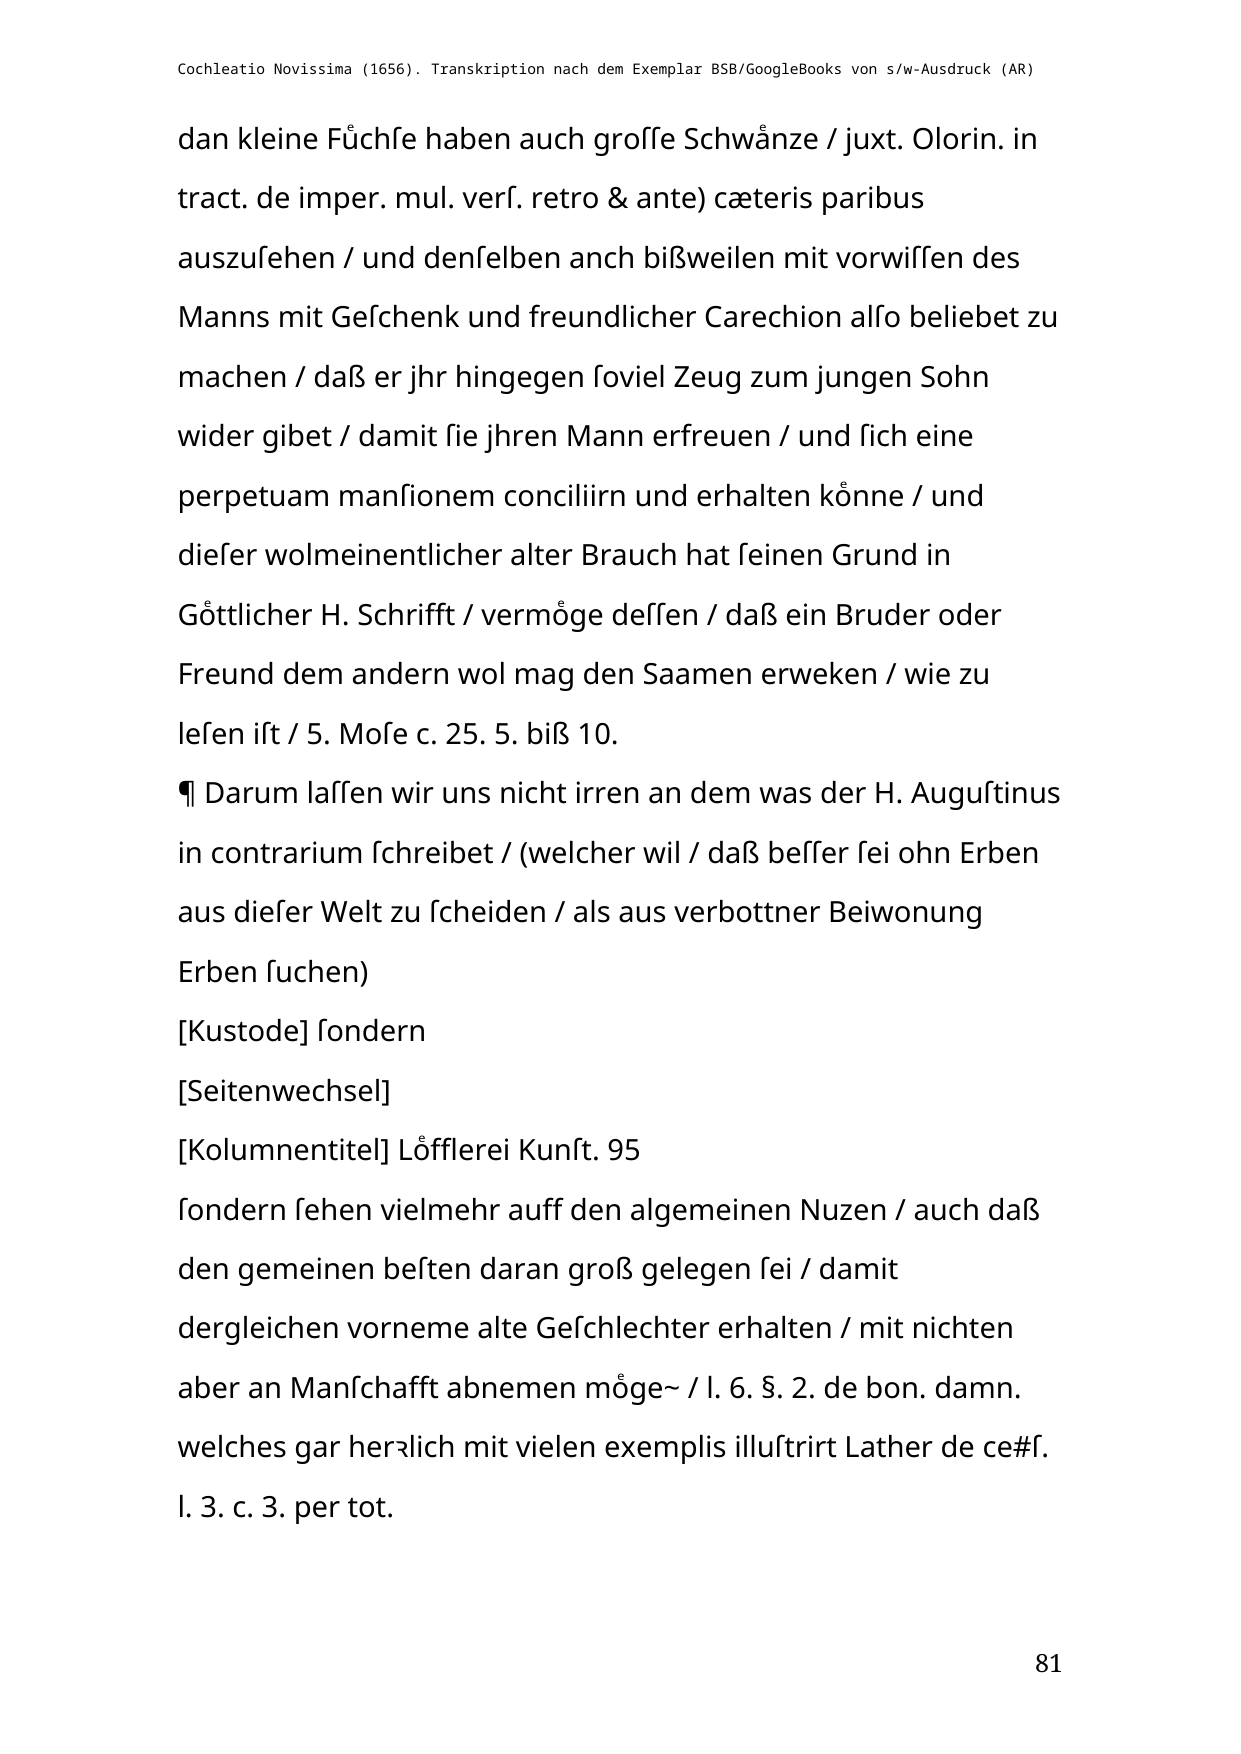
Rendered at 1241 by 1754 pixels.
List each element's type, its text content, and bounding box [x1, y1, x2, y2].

text ¶ Darum laſſen wir uns nicht irren an dem was der H. Auguſtinus in contrarium ſchreibet / (welcher wil / daß beſſer ſei ohn Erben aus dieſer Welt zu ſcheiden / als aus verbottner Beiwonung Erben ſuchen) [177, 772, 1063, 991]
text ſondern ſehen vielmehr auff den algemeinen Nuzen / auch daß den gemeinen beſten daran groß gelegen ſei / damit dergleichen vorneme alte Geſchlechter erhalten / mit nichten aber an Manſchafft abnemen moͤge~ / l. 6. §. 2. de bon. damn. welches gar herꝛlich mit vielen exemplis illuſtrirt Lather de ce#ſ. l. 3. c. 3. per tot. [177, 1189, 1063, 1526]
text [Kolumnentitel] Loͤfflerei Kunſt. 95 [177, 1129, 1063, 1169]
text dan kleine Fuͤchſe haben auch groſſe Schwaͤnze / juxt. Olorin. in tract. de imper. mul. verſ. retro & ante) cæteris paribus auszuſehen / und denſelben anch bißweilen mit vorwiſſen des Manns mit Geſchenk und freundlicher Carechion alſo beliebet zu machen / daß er jhr hingegen ſoviel Zeug zum jungen Sohn wider gibet / damit ſie jhren Mann erfreuen / und ſich eine perpetuam manſionem conciliirn und erhalten koͤnne / und dieſer wolmeinentlicher alter Brauch hat ſeinen Grund in Goͤttlicher H. Schrifft / vermoͤge deſſen / daß ein Bruder oder Freund dem andern wol mag den Saamen erweken / wie zu leſen iſt / 5. Moſe c. 25. 5. biß 10. [177, 118, 1063, 753]
text [Kustode] ſondern [177, 1010, 1063, 1050]
text [Seitenwechsel] [177, 1070, 1063, 1109]
